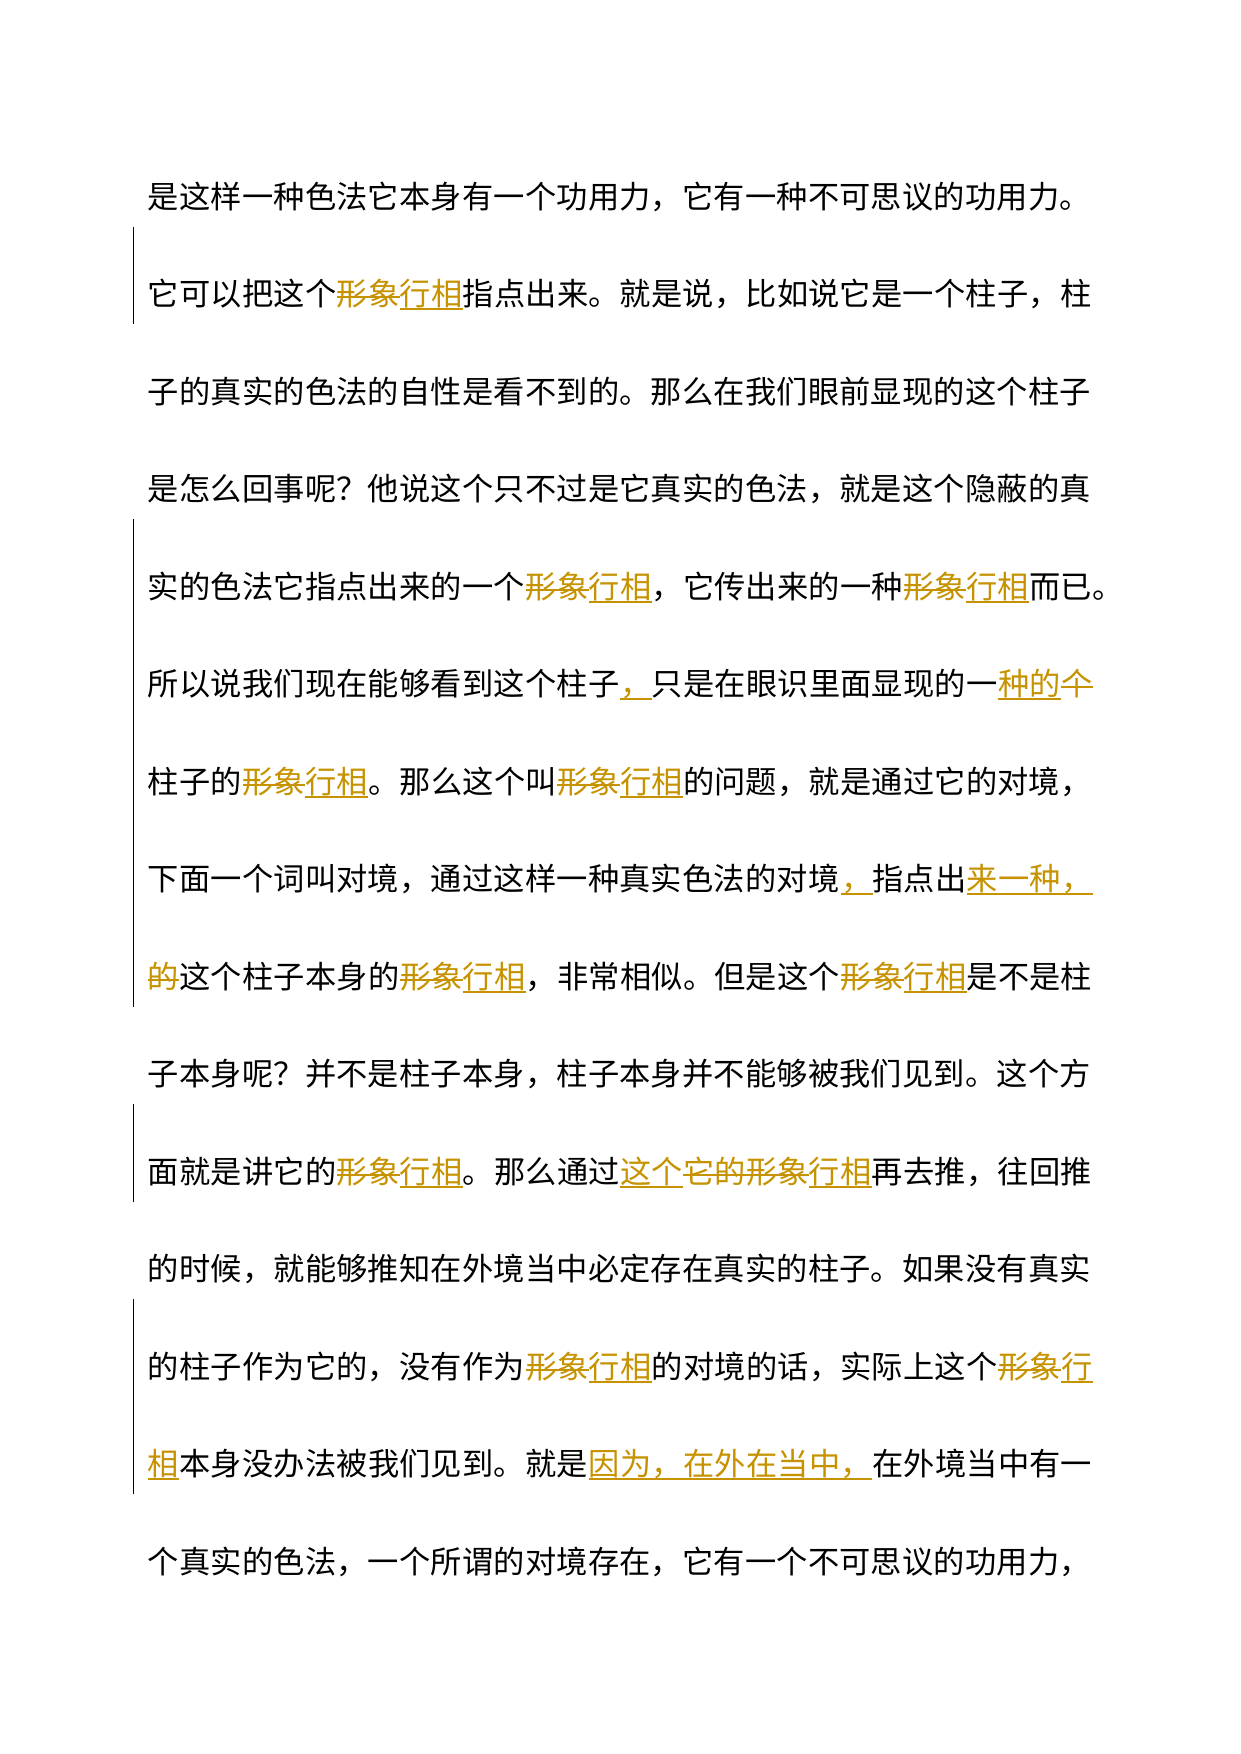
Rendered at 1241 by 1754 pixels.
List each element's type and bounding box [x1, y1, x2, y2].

text [148, 162, 1092, 1592]
